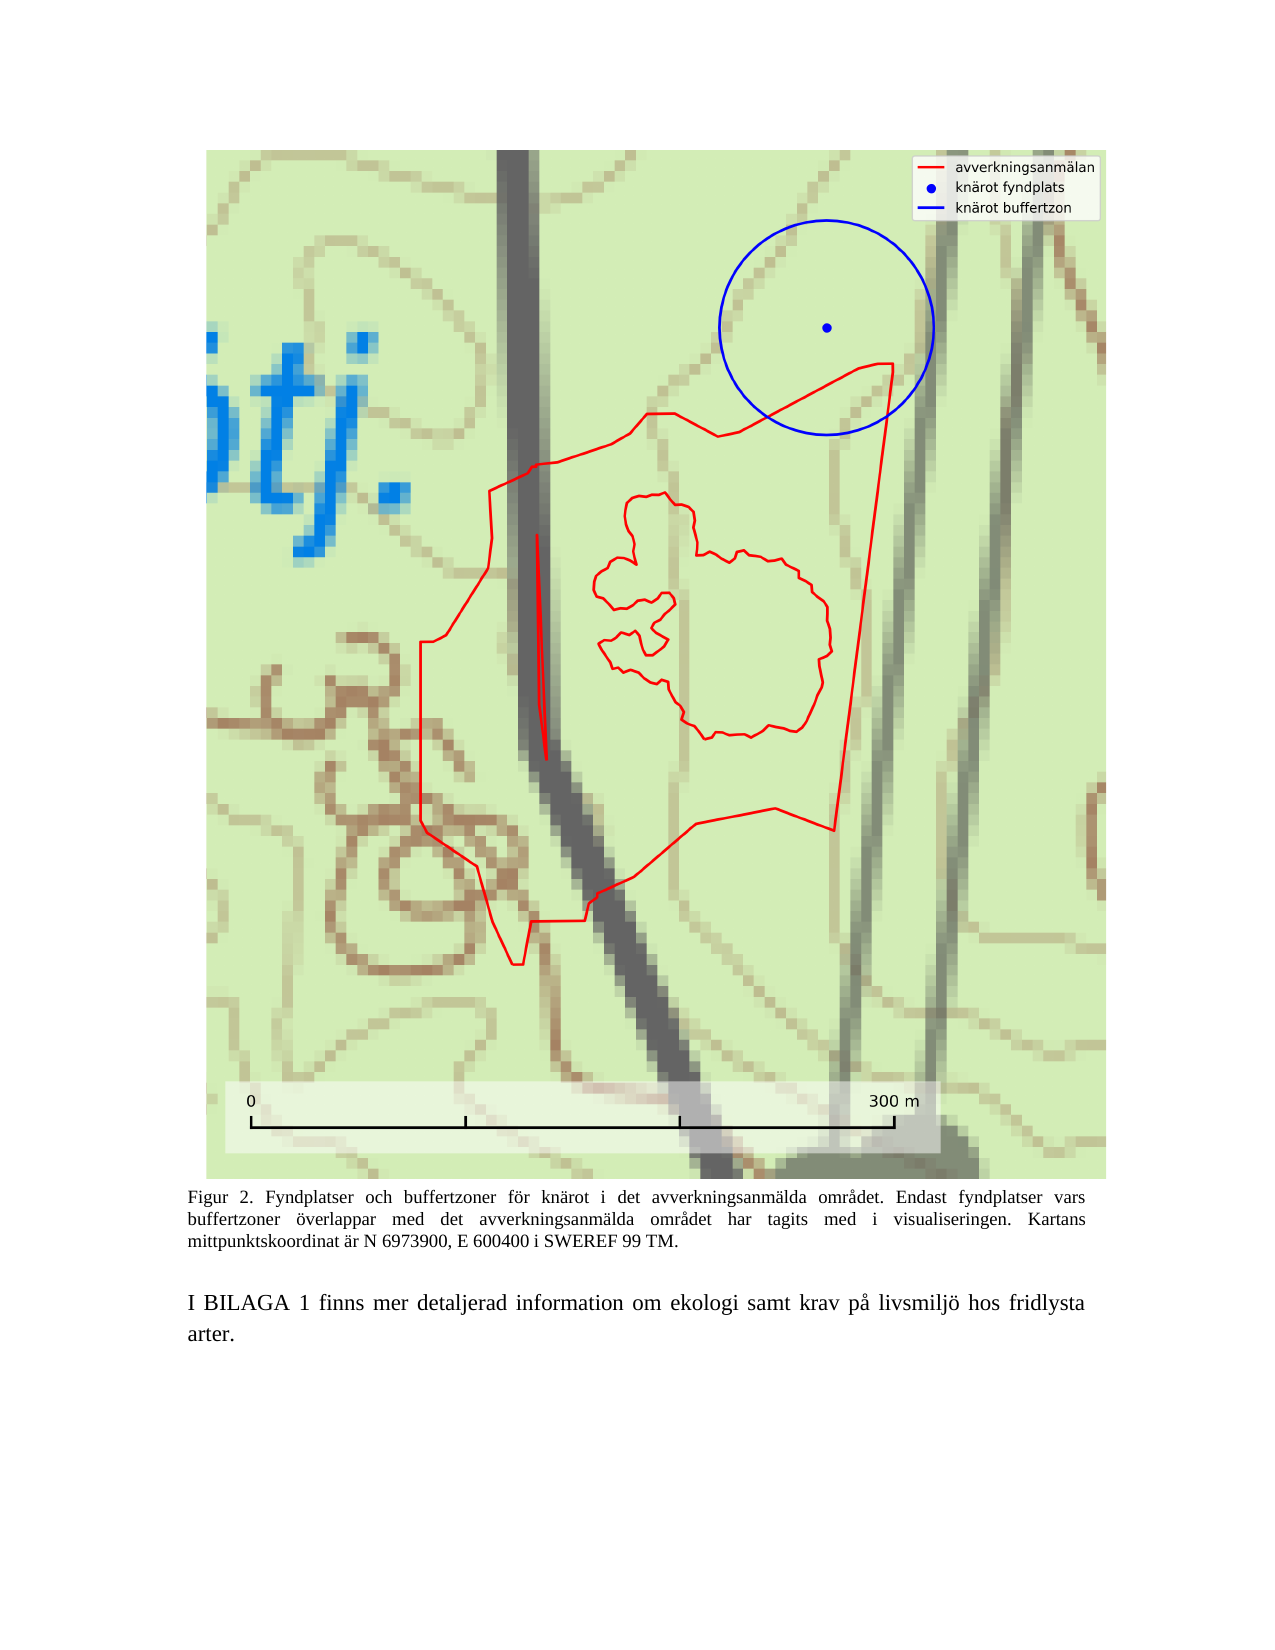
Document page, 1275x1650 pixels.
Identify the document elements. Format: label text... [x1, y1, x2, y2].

picture [206, 150, 1107, 1179]
text I BILAGA 1 finns mer detaljerad information om ekologi samt krav på livsmiljö hos fridlysta arter. [187, 1289, 1087, 1346]
text Figur 2. Fyndplatser och buffertzoner för knärot i det avverkningsanmälda området. Endast fyndplatser vars buffertzoner överlappar med det avverkningsanmälda området har tagits med i visualiseringen. Kartans mittpunktskoordinat är N 6973900, E 600400 i SWEREF 99 TM. [187, 1186, 1087, 1251]
